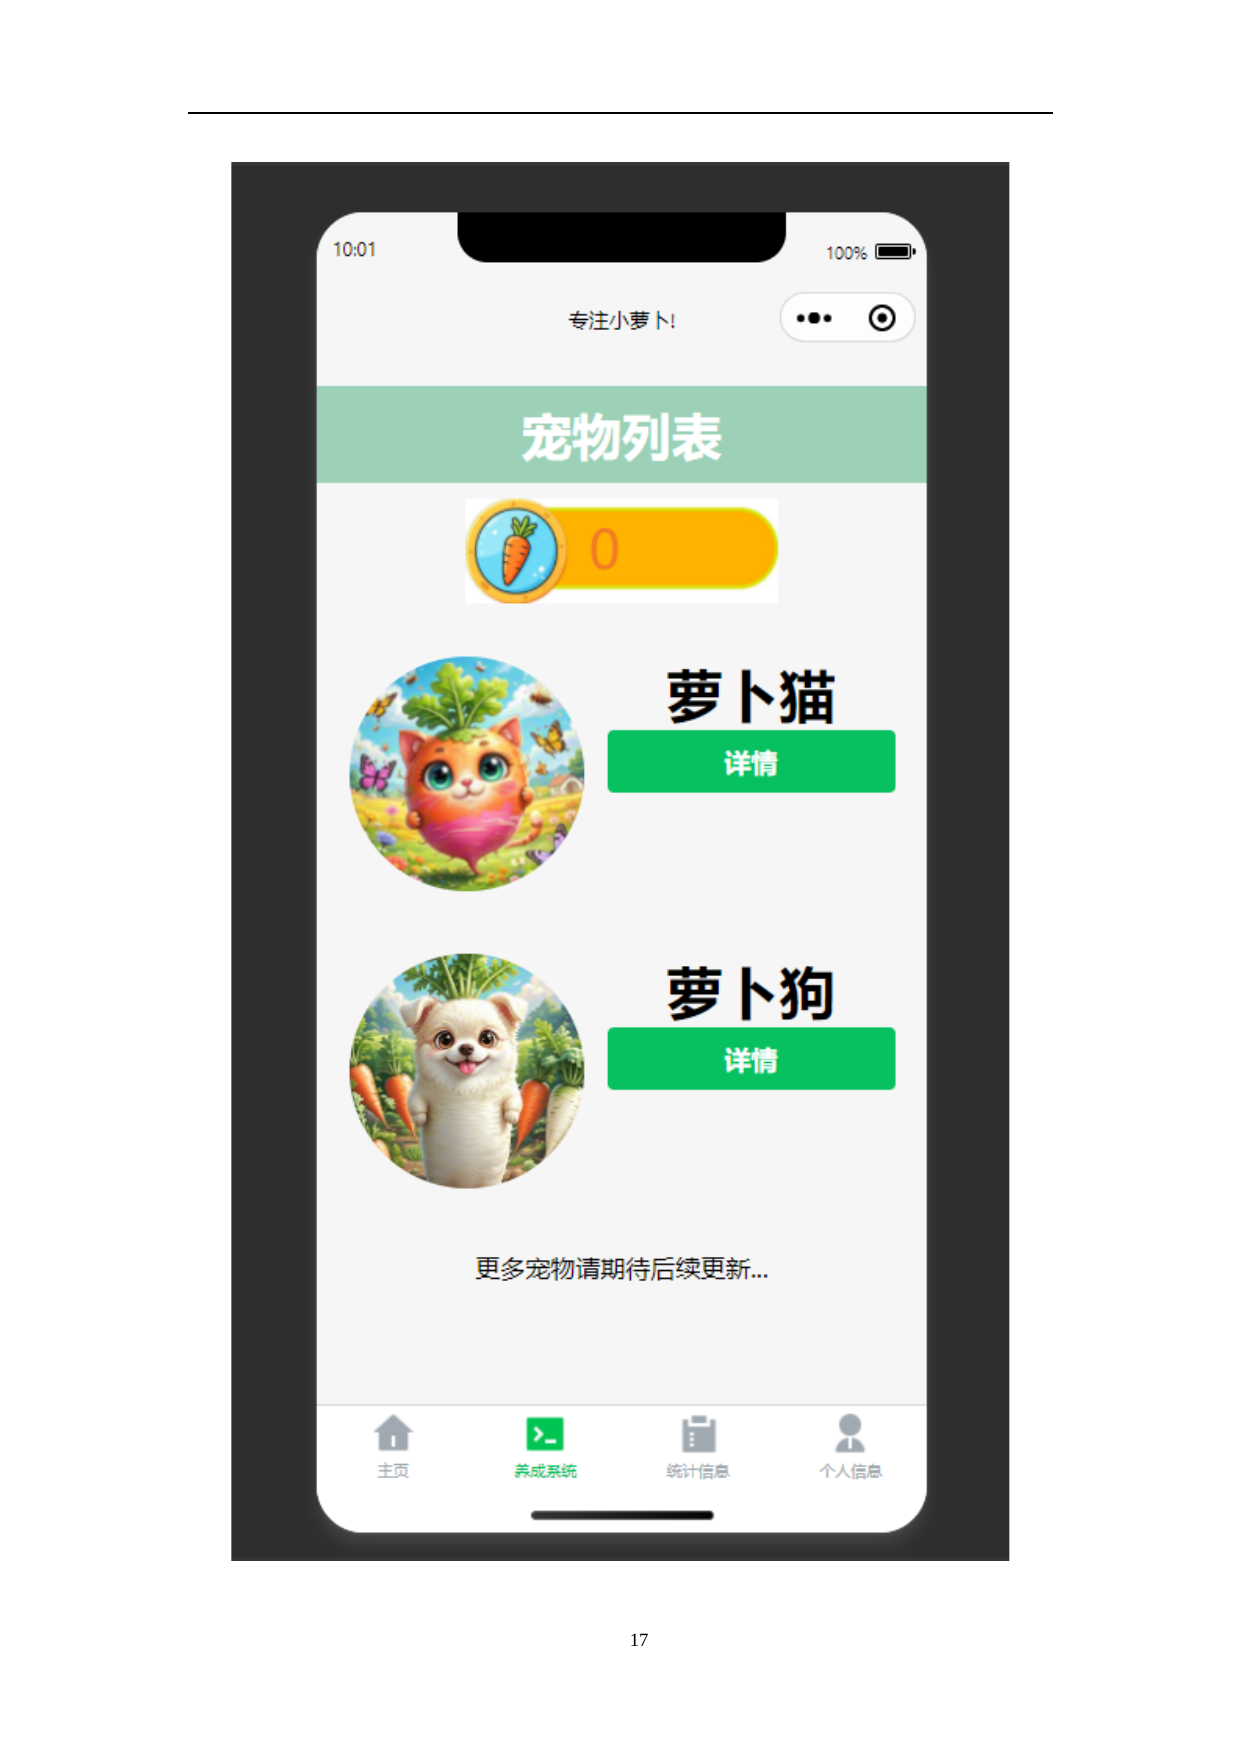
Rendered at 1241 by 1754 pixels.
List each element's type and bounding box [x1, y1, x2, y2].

picture [231, 162, 1010, 1561]
